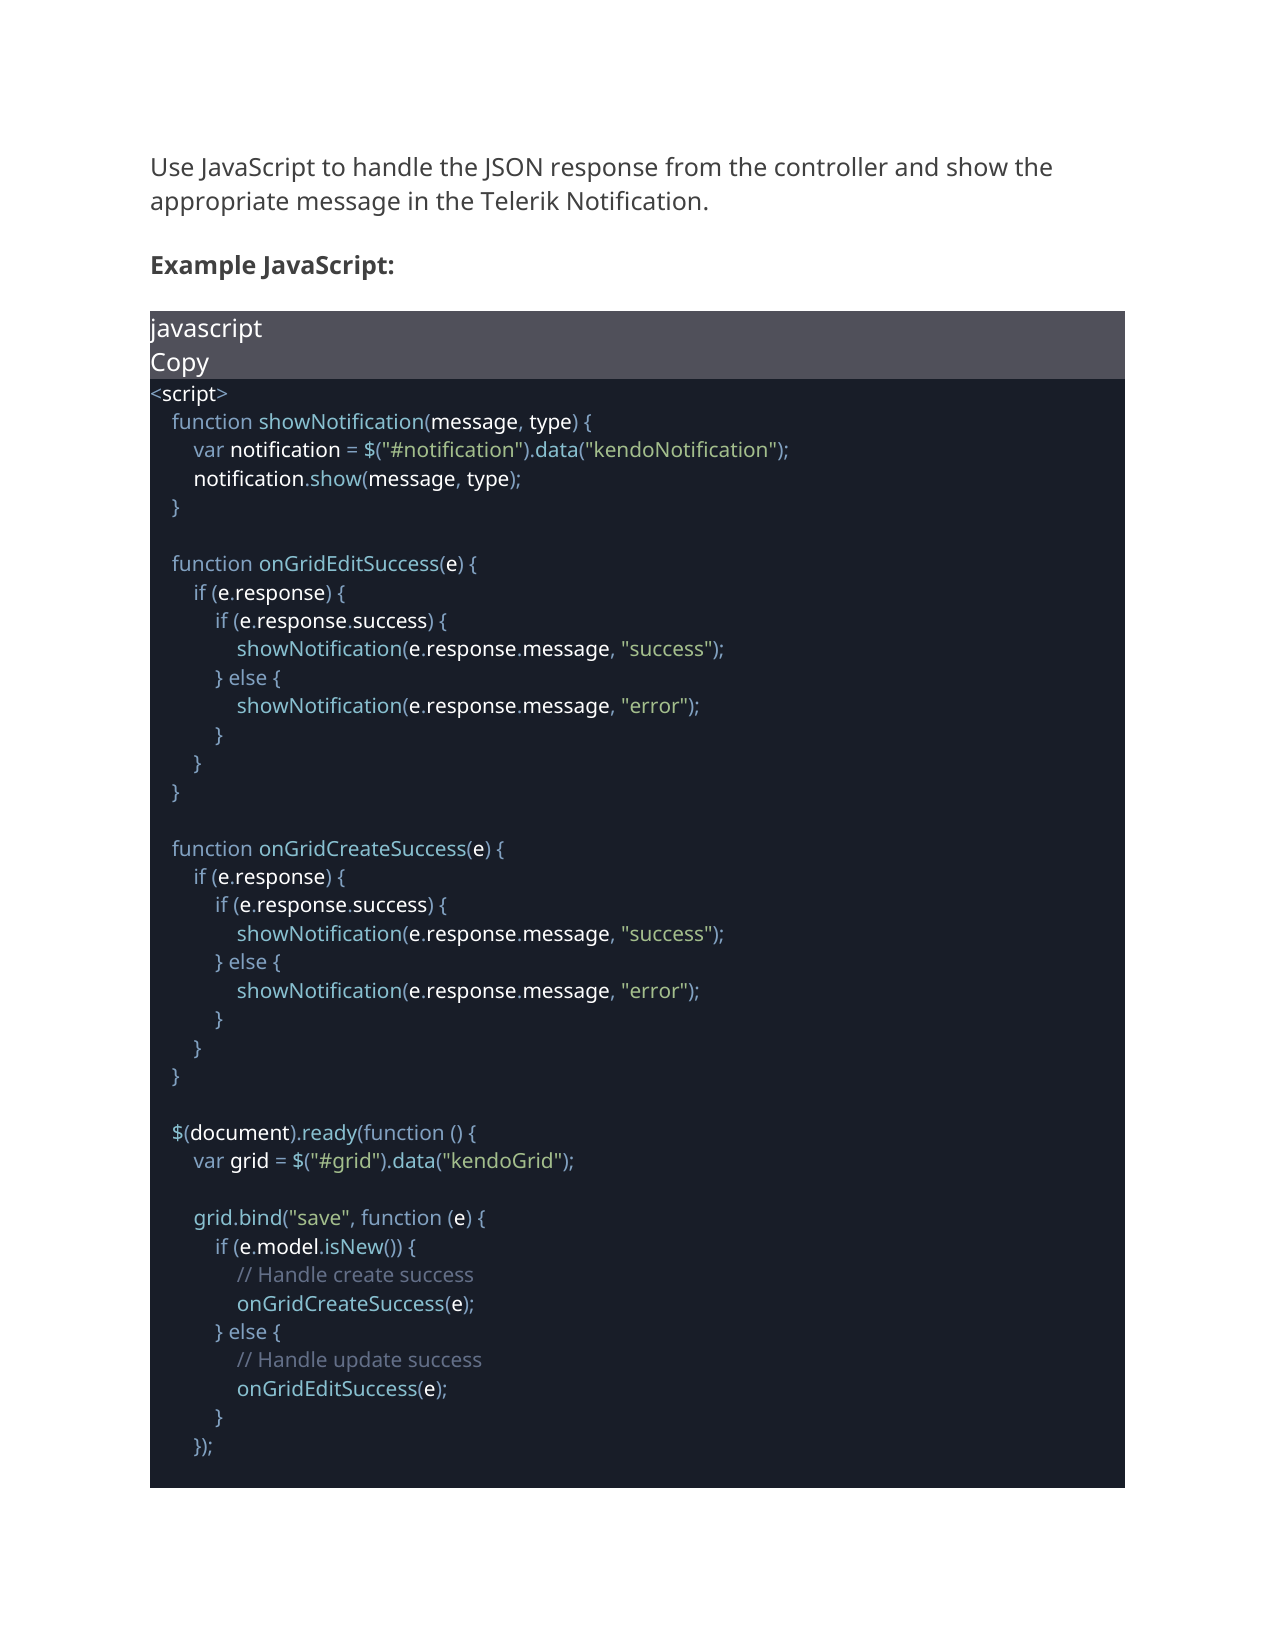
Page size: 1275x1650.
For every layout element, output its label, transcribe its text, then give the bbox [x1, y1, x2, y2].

text if (e.model.isNew()) { [150, 1232, 1125, 1260]
text showNotification(e.response.message, "error"); [150, 691, 1125, 720]
text } [150, 1004, 1125, 1033]
text grid.bind("save", function (e) { [150, 1203, 1125, 1232]
text } else { [150, 1317, 1125, 1346]
text $(document).ready(function () { [150, 1118, 1125, 1146]
text if (e.response.success) { [150, 891, 1125, 919]
text <script> [150, 379, 1125, 407]
text function onGridCreateSuccess(e) { [150, 834, 1125, 862]
text notification.show(message, type); [150, 464, 1125, 492]
text } [150, 777, 1125, 805]
text if (e.response.success) { [150, 606, 1125, 634]
text var notification = $("#notification").data("kendoNotification"); [150, 436, 1125, 464]
text // Handle create success [150, 1260, 1125, 1289]
text onGridCreateSuccess(e); [150, 1289, 1125, 1317]
text } [150, 1033, 1125, 1061]
text } [150, 1402, 1125, 1431]
text showNotification(e.response.message, "success"); [150, 919, 1125, 947]
text } else { [150, 947, 1125, 976]
text Use JavaScript to handle the JSON response from the controller and show the appropriate message in the Telerik Notification. [150, 150, 1125, 218]
text Example JavaScript: [150, 247, 1125, 281]
text } else { [150, 663, 1125, 691]
text } [150, 1061, 1125, 1089]
text function showNotification(message, type) { [150, 407, 1125, 436]
text } [150, 492, 1125, 521]
text showNotification(e.response.message, "error"); [150, 976, 1125, 1004]
text function onGridEditSuccess(e) { [150, 549, 1125, 578]
text var grid = $("#grid").data("kendoGrid"); [150, 1146, 1125, 1175]
text if (e.response) { [150, 862, 1125, 891]
text if (e.response) { [150, 578, 1125, 606]
text // Handle update success [150, 1346, 1125, 1374]
text javascript [150, 311, 1125, 344]
text onGridEditSuccess(e); [150, 1374, 1125, 1402]
text } [150, 720, 1125, 748]
text showNotification(e.response.message, "success"); [150, 634, 1125, 663]
text Copy [150, 344, 1125, 379]
text } [150, 748, 1125, 777]
text }); [150, 1431, 1125, 1459]
